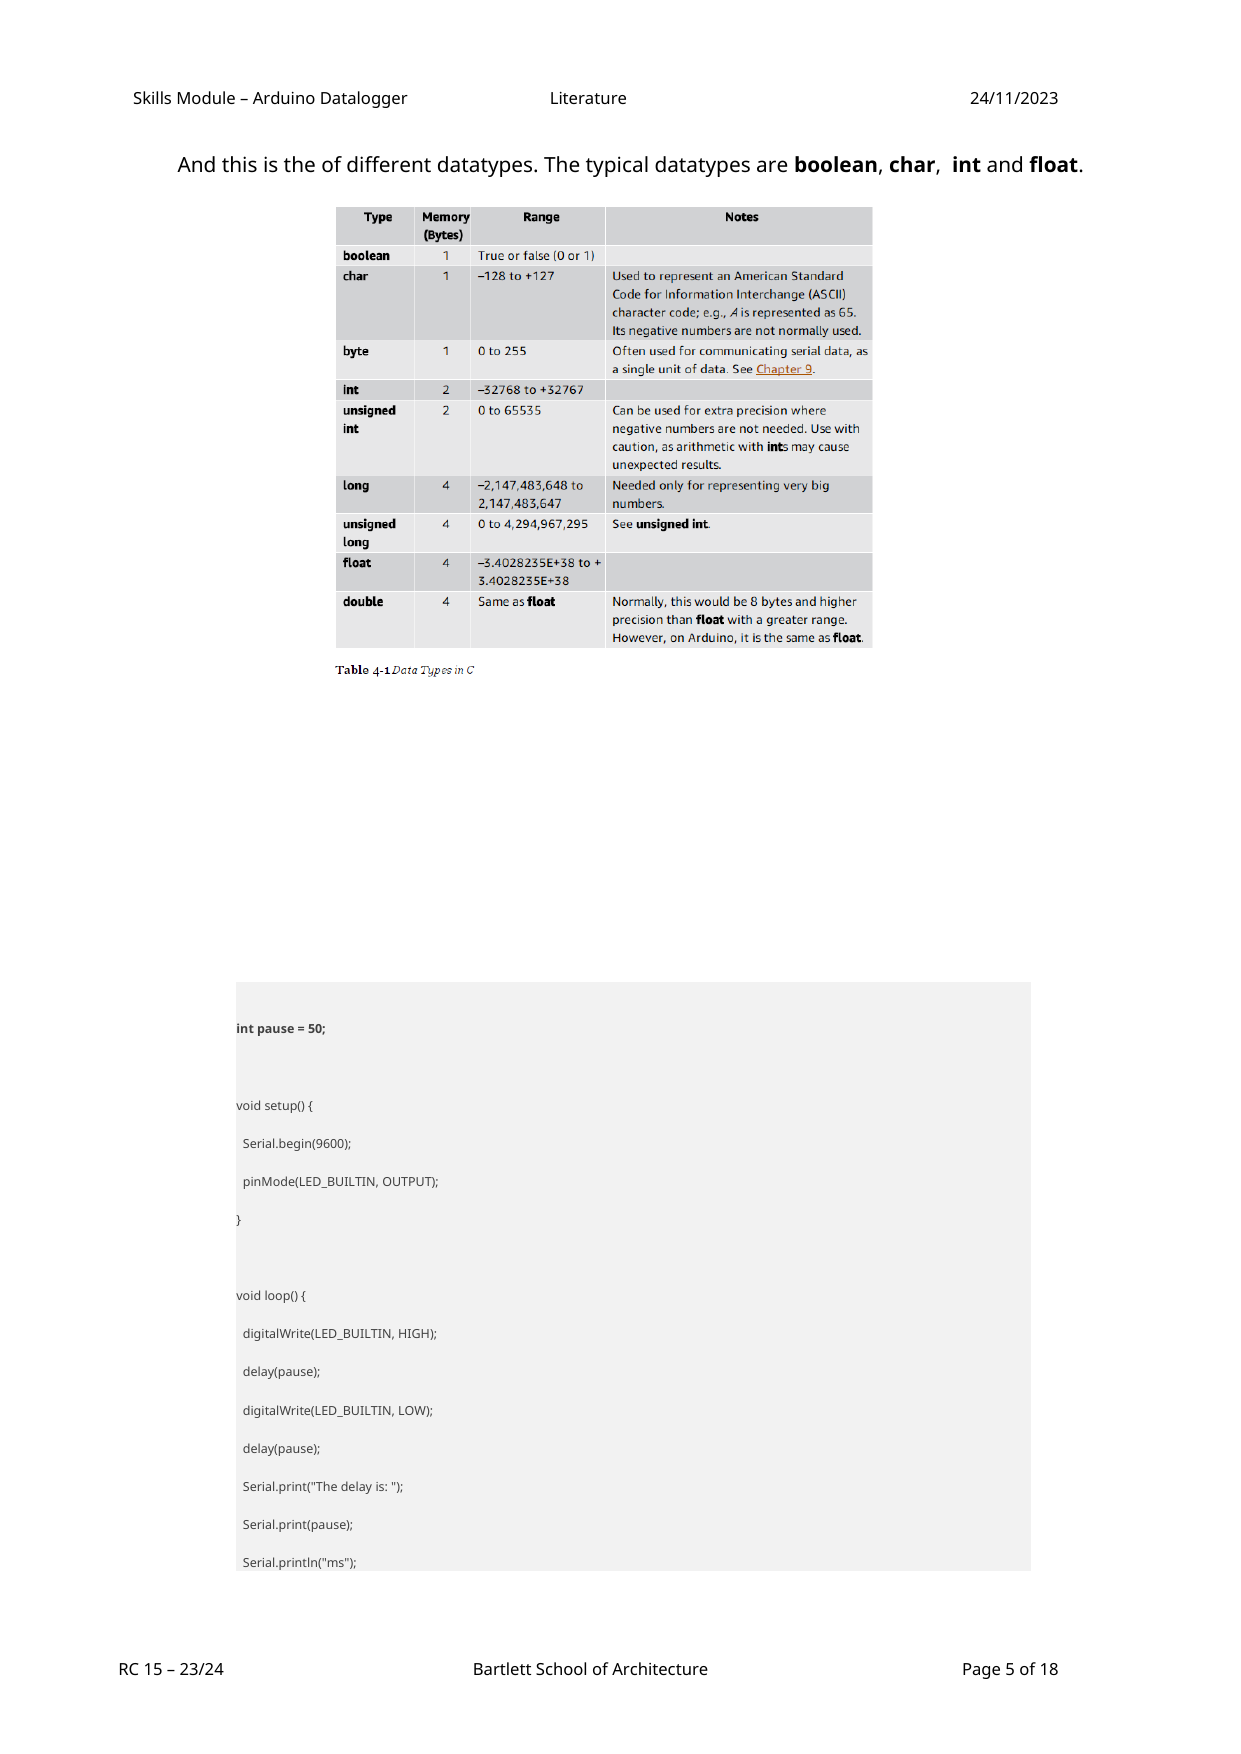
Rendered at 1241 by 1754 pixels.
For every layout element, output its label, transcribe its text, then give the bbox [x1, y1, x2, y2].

text void setup() { [236, 1097, 1031, 1114]
text Serial.print("The delay is: "); [236, 1478, 1031, 1495]
text delay(pause); [236, 1363, 1031, 1381]
text void loop() { [236, 1287, 1031, 1304]
text digitalWrite(LED_BUILTIN, HIGH); [236, 1325, 1031, 1342]
text And this is the of different datatypes. The typical datatypes are boolean, char, int and float. [177, 150, 1090, 178]
text Serial.print(pause); [236, 1516, 1031, 1533]
text Serial.println("ms"); [236, 1554, 1031, 1571]
text Serial.begin(9600); [236, 1135, 1031, 1152]
text delay(pause); [236, 1440, 1031, 1457]
text pinMode(LED_BUILTIN, OUTPUT); [236, 1173, 1031, 1190]
text digitalWrite(LED_BUILTIN, LOW); [236, 1402, 1031, 1419]
picture [331, 205, 877, 681]
text int pause = 50; [236, 1020, 1031, 1037]
text } [236, 1211, 1031, 1228]
